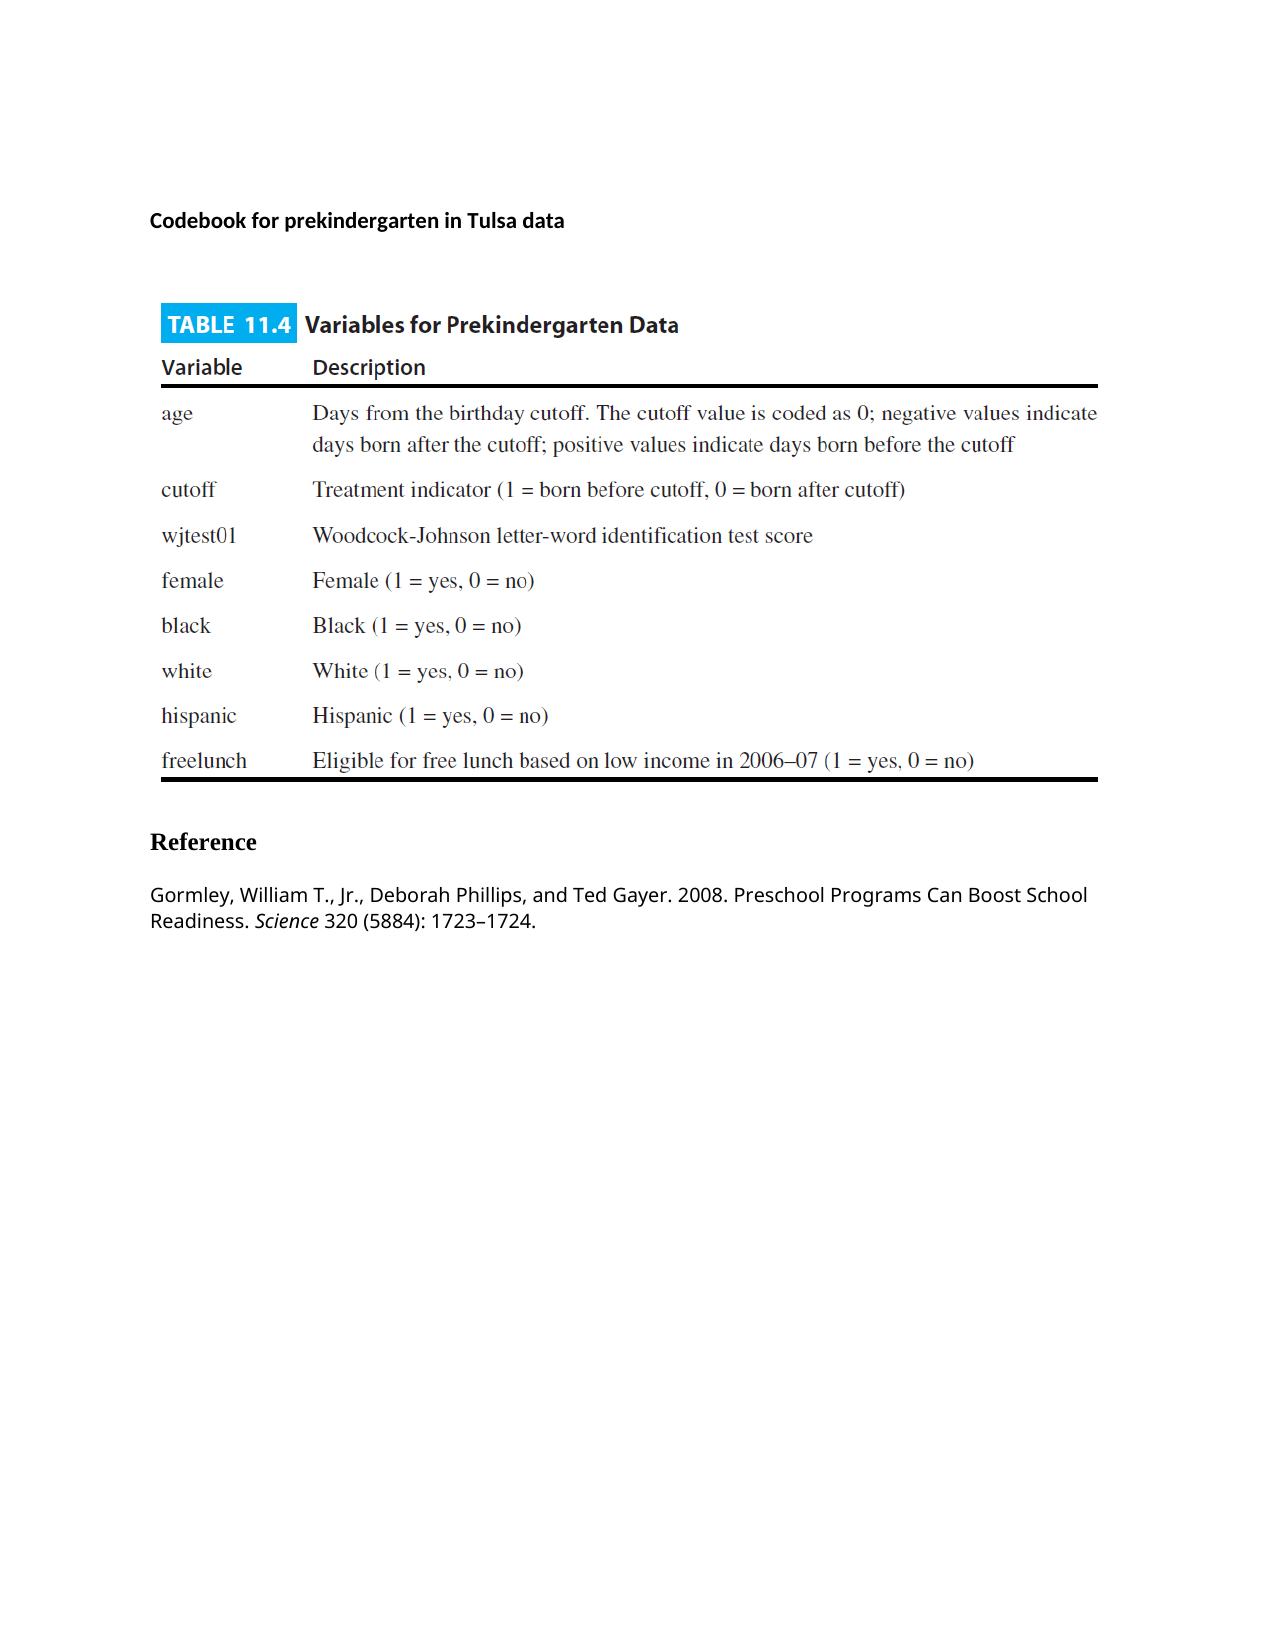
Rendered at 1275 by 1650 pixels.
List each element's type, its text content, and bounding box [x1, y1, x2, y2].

text Gormley, William T., Jr., Deborah Phillips, and Ted Gayer. 2008. Preschool Programs Can Boost School Readiness. Science 320 (5884): 1723–1724. [150, 881, 1125, 935]
text Codebook for prekindergarten in Tulsa data [150, 206, 1125, 262]
text Reference [150, 827, 1125, 856]
